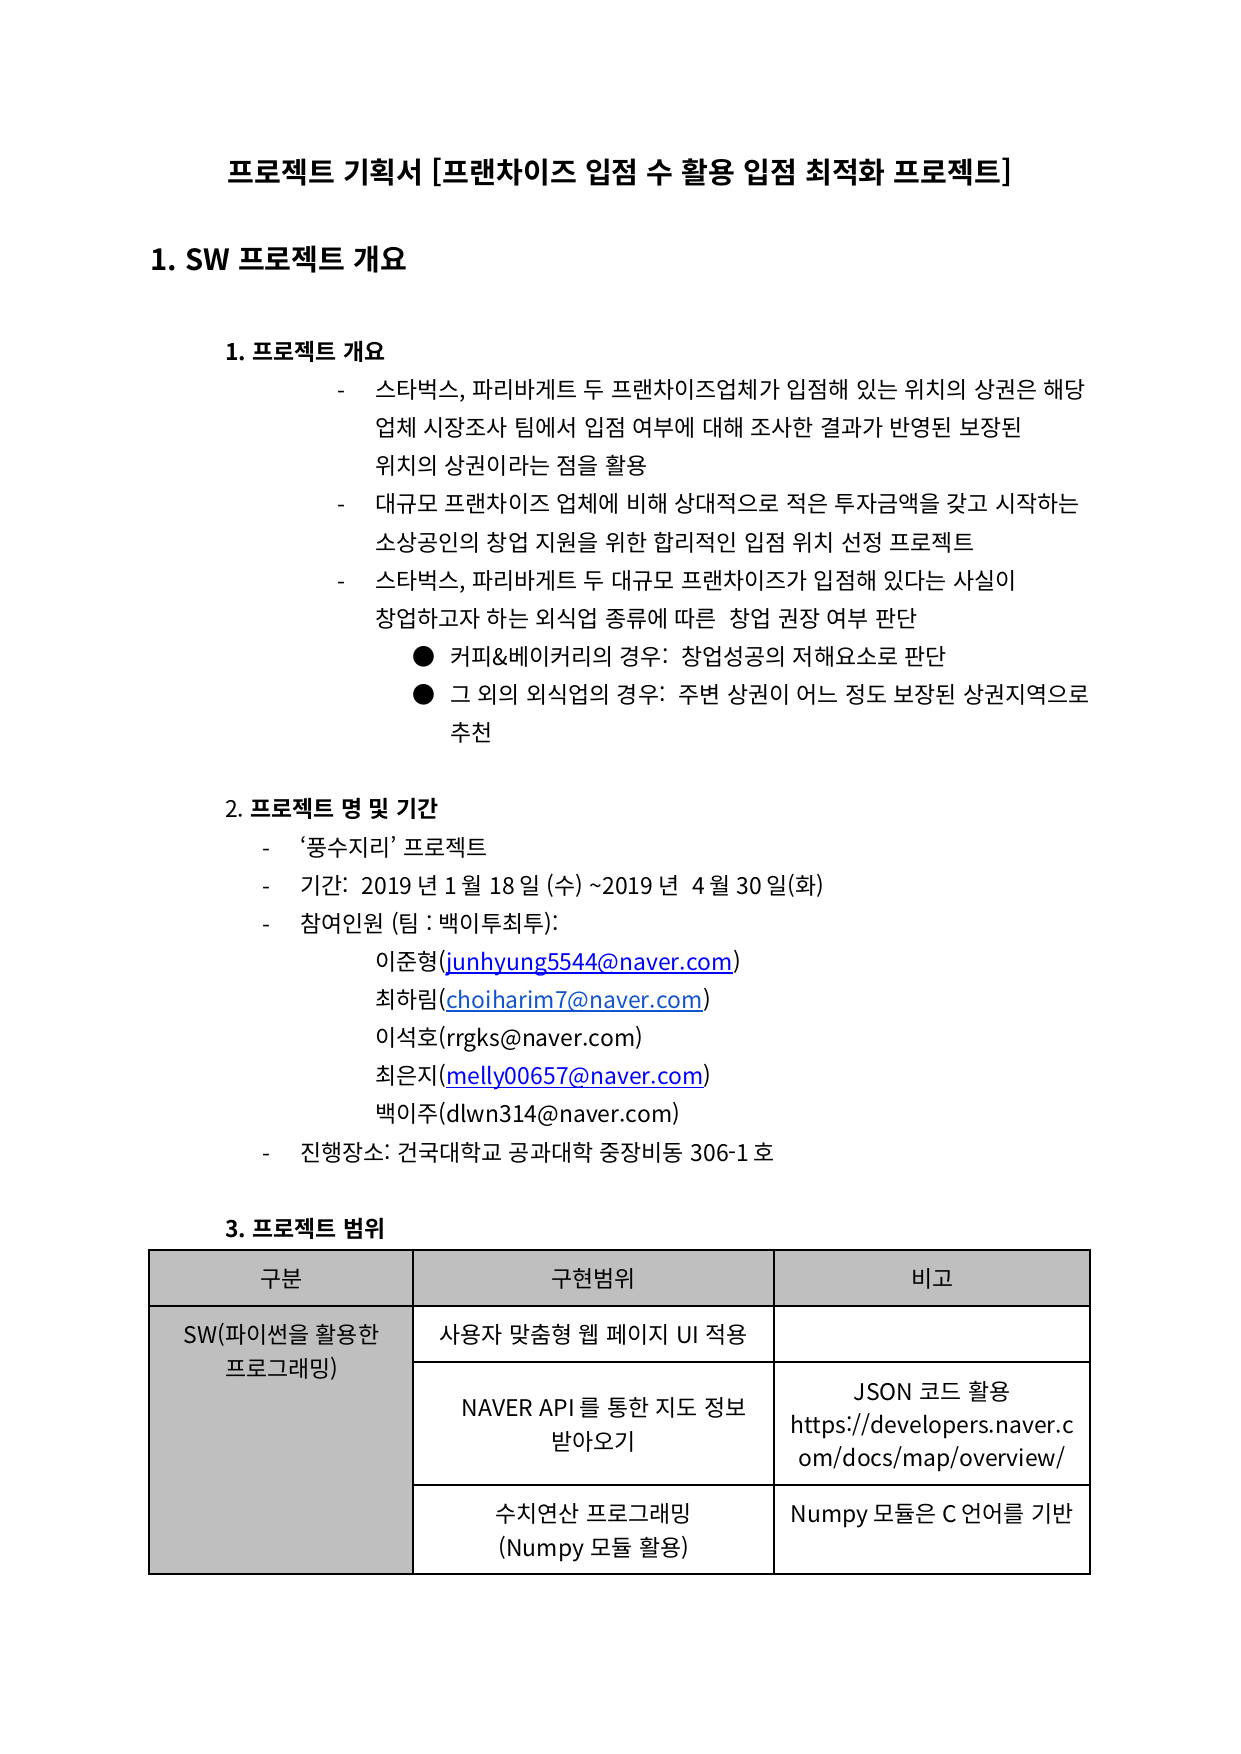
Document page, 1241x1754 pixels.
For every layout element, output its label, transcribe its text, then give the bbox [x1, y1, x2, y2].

list 그 외의 외식업의 경우: 주변 상권이 어느 정도 보장된 상권지역으로 추천 [412, 677, 1090, 748]
list 진행장소: 건국대학교 공과대학 중장비동 306-1호 [262, 1134, 1090, 1168]
table_header 비고 [775, 1251, 1089, 1305]
text 최하림(choiharim7@naver.com) [300, 982, 1090, 1015]
list 기간: 2019년 1월 18일 (수) ~2019년 4월 30일(화) [262, 867, 1090, 901]
text 1. 프로젝트 개요 [150, 334, 1090, 367]
list 대규모 프랜차이즈 업체에 비해 상대적으로 적은 투자금액을 갖고 시작하는 소상공인의 창업 지원을 위한 합리적인 입점 위치 선정 프로젝트 [337, 486, 1090, 558]
list ‘풍수지리’ 프로젝트 [262, 829, 1090, 863]
text 프로젝트 기획서 [프랜차이즈 입점 수 활용 입점 최적화 프로젝트] [150, 150, 1090, 192]
table_header 구현범위 [414, 1251, 773, 1305]
table_cell NAVER API를 통한 지도 정보 받아오기 [414, 1363, 773, 1484]
text 이준형(junhyung5544@naver.com) [300, 944, 1090, 977]
text 2. 프로젝트 명 및 기간 [150, 791, 1090, 824]
table_cell Numpy모듈은 C언어를 기반 [775, 1486, 1089, 1573]
text 최은지(melly00657@naver.com) [300, 1058, 1090, 1091]
table_cell JSON 코드 활용 https://developers.naver.com/docs/map/overview/ [775, 1363, 1089, 1484]
list 참여인원 (팀 : 백이투최투): [262, 906, 1090, 939]
table_header 구분 [150, 1251, 412, 1305]
table_cell 사용자 맞춤형 웹 페이지 UI 적용 [414, 1307, 773, 1361]
list 스타벅스, 파리바게트 두 프랜차이즈업체가 입점해 있는 위치의 상권은 해당 업체 시장조사 팀에서 입점 여부에 대해 조사한 결과가 반영된 보장된 위치의 상권이라는 점을 활용 [337, 372, 1090, 481]
table_cell [775, 1307, 1089, 1361]
text 1. SW 프로젝트 개요 [150, 237, 1090, 279]
list 커피&베이커리의 경우: 창업성공의 저해요소로 판단 [412, 639, 1090, 672]
text 이석호(rrgks@naver.com) [300, 1020, 1090, 1053]
table_cell SW(파이썬을 활용한 프로그래밍) [150, 1307, 412, 1573]
table_cell 수치연산 프로그래밍 (Numpy 모듈 활용) [414, 1486, 773, 1573]
text 3. 프로젝트 범위 [150, 1211, 1090, 1244]
list 스타벅스, 파리바게트 두 대규모 프랜차이즈가 입점해 있다는 사실이 창업하고자 하는 외식업 종류에 따른 창업 권장 여부 판단 [337, 562, 1090, 634]
text 백이주(dlwn314@naver.com) [300, 1096, 1090, 1129]
